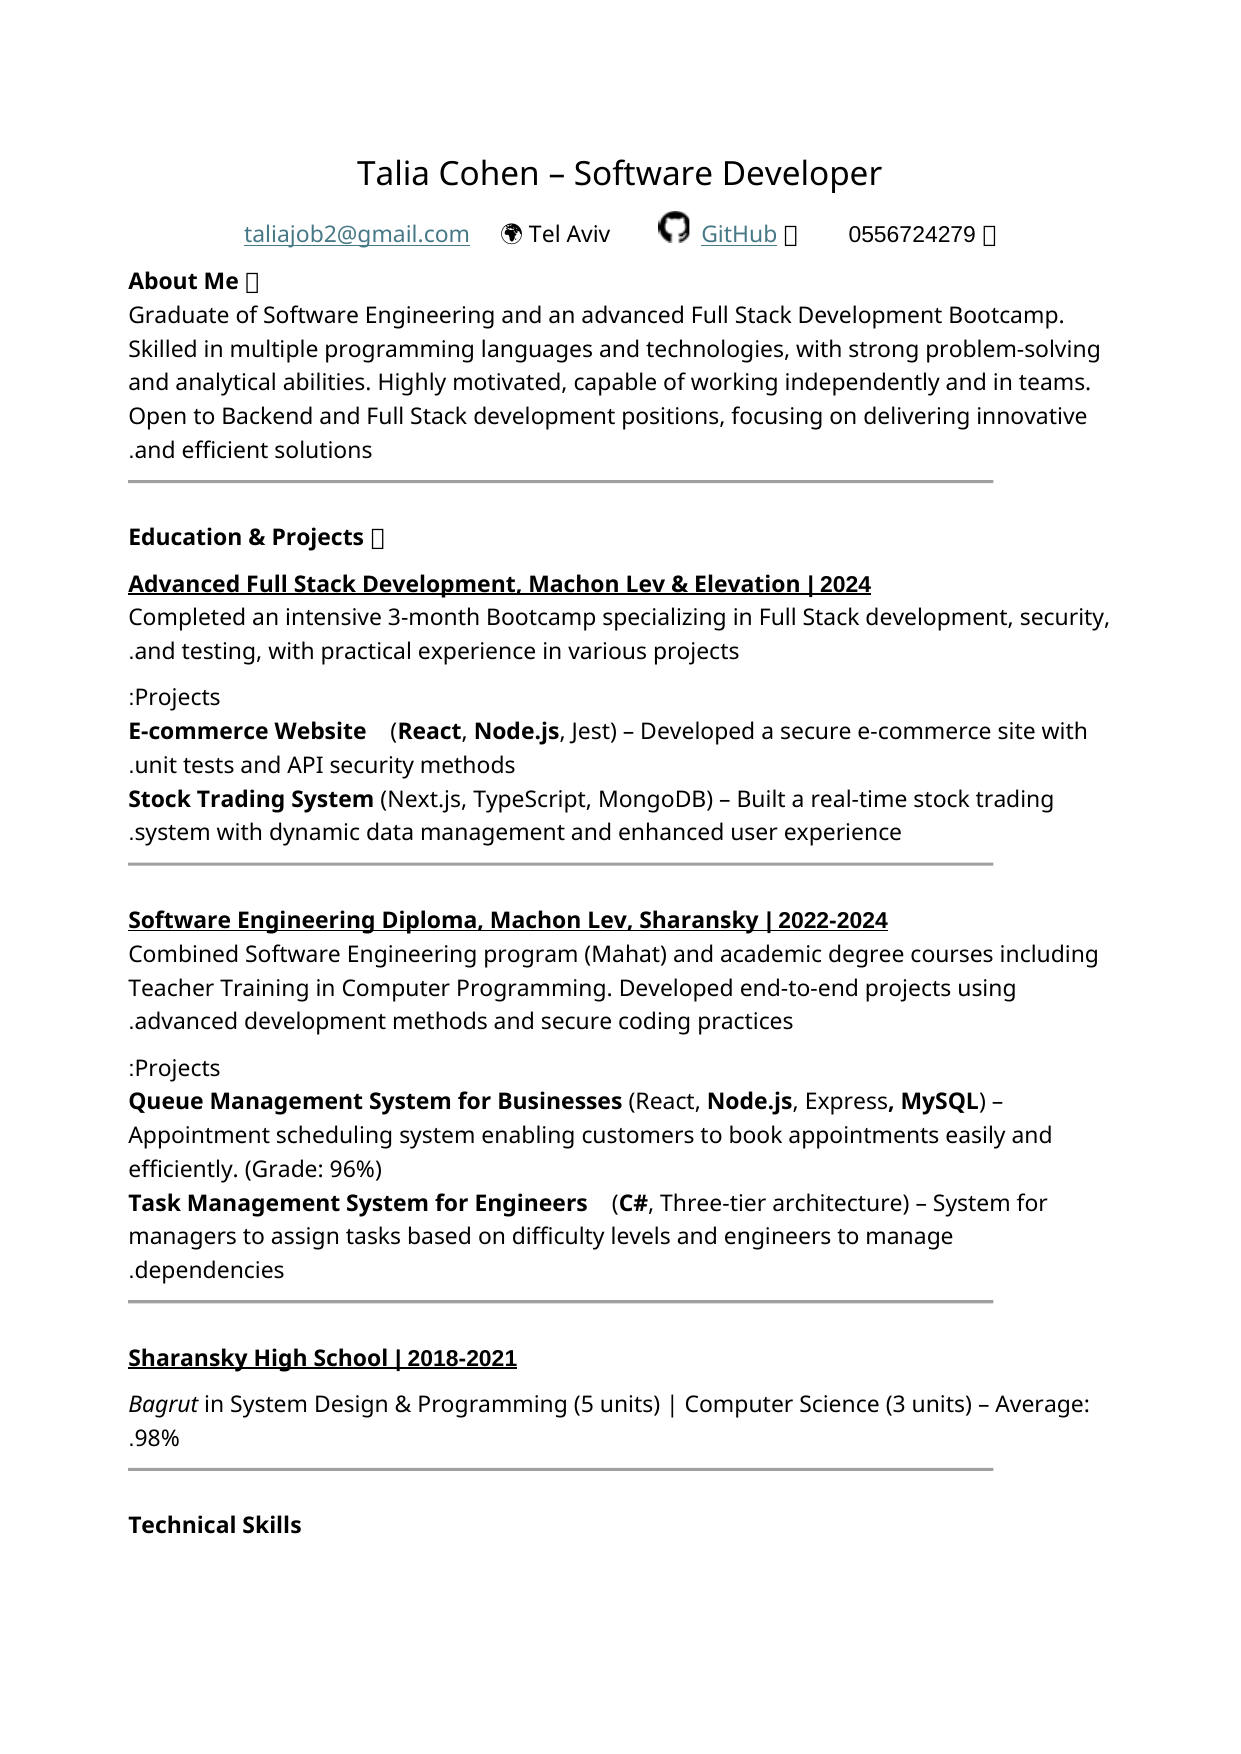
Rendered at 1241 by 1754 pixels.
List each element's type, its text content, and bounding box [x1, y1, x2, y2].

text Projects: E-commerce Website (React, Node.js, Jest) – Developed a secure e-commerce site with unit tests and API security methods. Stock Trading System (Next.js, TypeScript, MongoDB) – Built a real-time stock trading system with dynamic data management and enhanced user experience. [128, 681, 1112, 848]
text 2022-2024 | Software Engineering Diploma, Machon Lev, Sharansky Combined Software Engineering program (Mahat) and academic degree courses including Teacher Training in Computer Programming. Developed end-to-end projects using advanced development methods and secure coding practices. [128, 904, 1112, 1036]
text Bagrut in System Design & Programming (5 units) | Computer Science (3 units) – Average: 98%. [128, 1388, 1112, 1453]
text 🎓 Education & Projects [128, 521, 1112, 553]
text Talia Cohen – Software Developer [128, 150, 1112, 195]
text 2018-2021 | Sharansky High School [128, 1342, 1112, 1373]
text 2024 | Advanced Full Stack Development, Machon Lev & Elevation Completed an intensive 3-month Bootcamp specializing in Full Stack development, security, and testing, with practical experience in various projects. [128, 568, 1112, 666]
text 💡 About Me Graduate of Software Engineering and an advanced Full Stack Development Bootcamp. Skilled in multiple programming languages and technologies, with strong problem-solving and analytical abilities. Highly motivated, capable of working independently and in teams. Open to Backend and Full Stack development positions, focusing on delivering innovative and efficient solutions. [128, 265, 1112, 465]
text 📞 0556724279 📧 taliajob2@gmail.com 🌍 Tel Aviv GitHub [128, 211, 1112, 249]
text 🛠️ Technical Skills [128, 1509, 1112, 1540]
picture [658, 211, 690, 243]
text Projects: Queue Management System for Businesses (React, Node.js, Express, MySQL) – Appointment scheduling system enabling customers to book appointments easily and efficiently. (Grade: 96%) Task Management System for Engineers (C#, Three-tier architecture) – System for managers to assign tasks based on difficulty levels and engineers to manage dependencies. [128, 1051, 1112, 1285]
